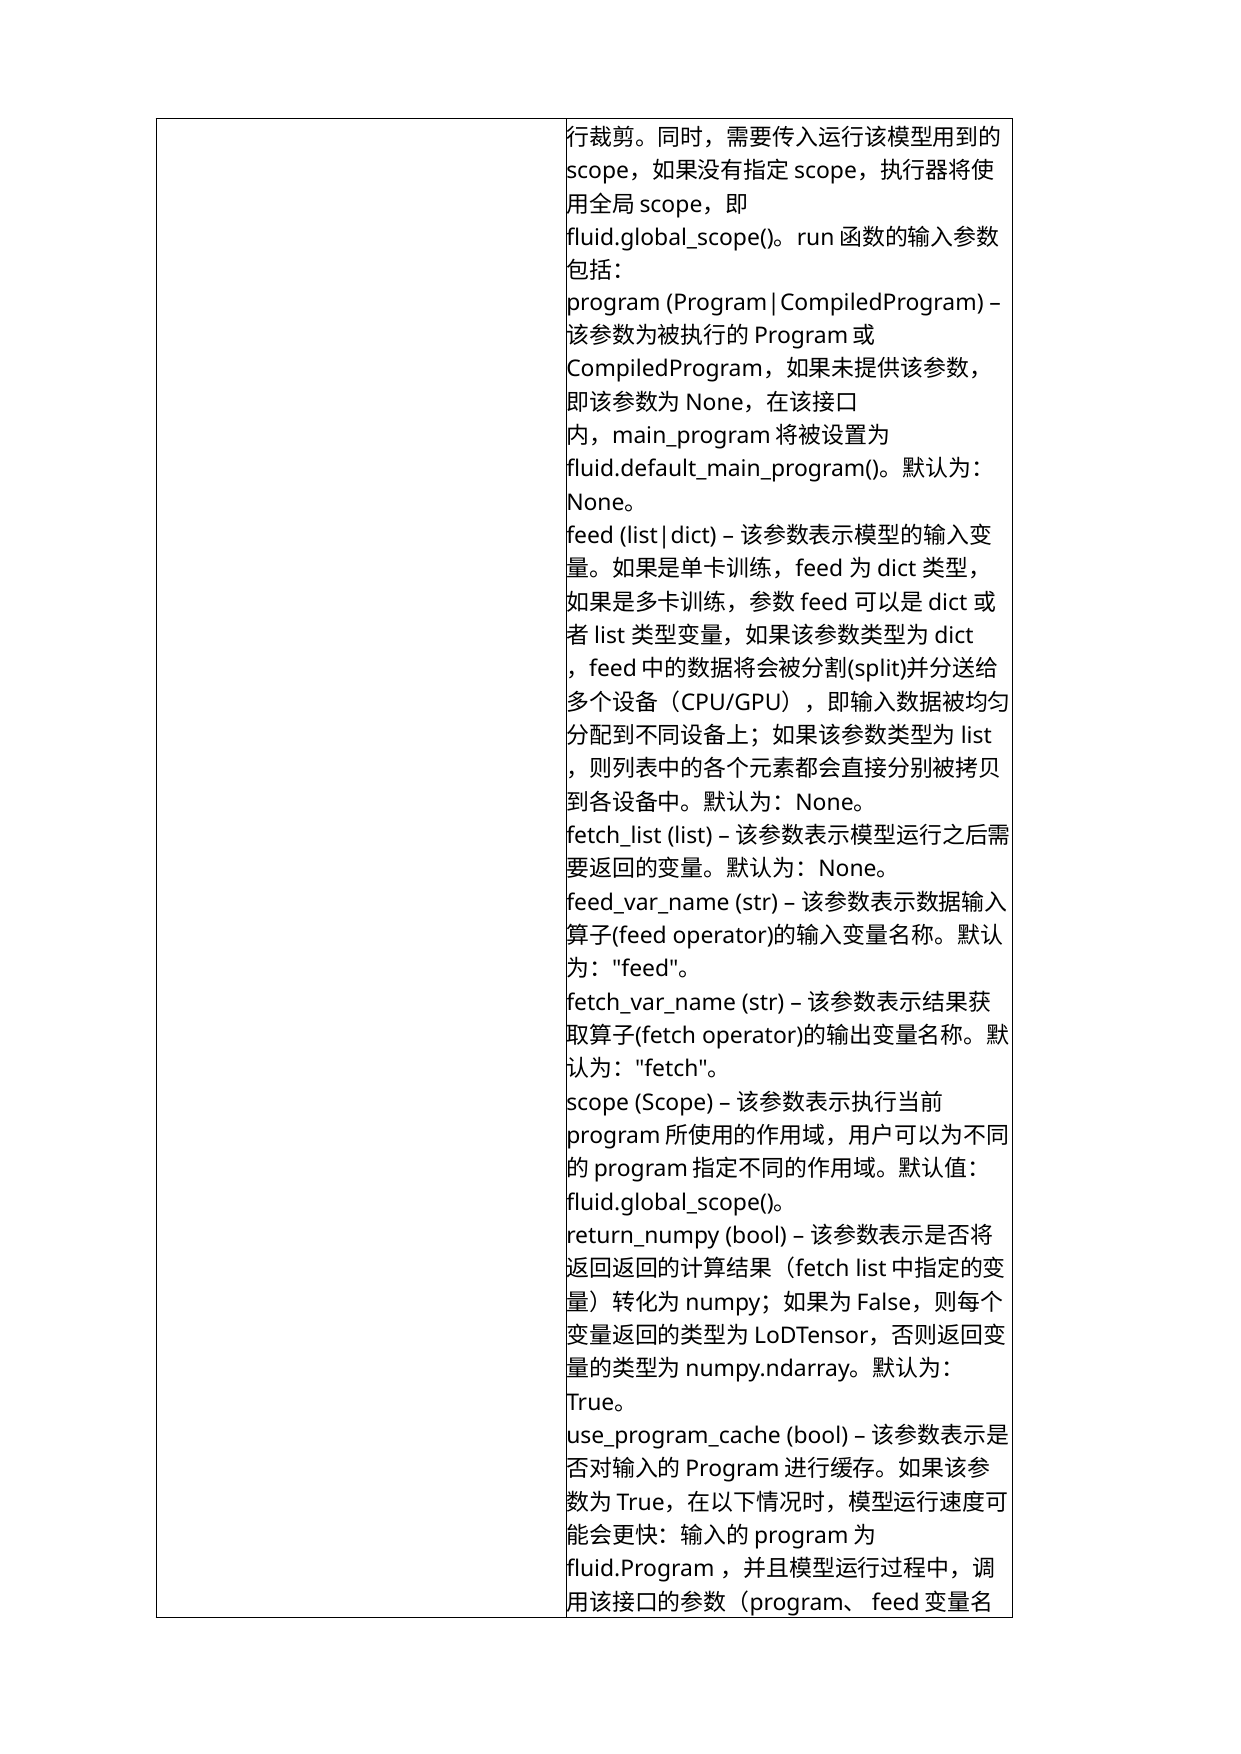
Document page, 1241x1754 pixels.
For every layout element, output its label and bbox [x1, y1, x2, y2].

table_cell [567, 119, 1012, 1617]
table_cell [157, 119, 566, 1617]
